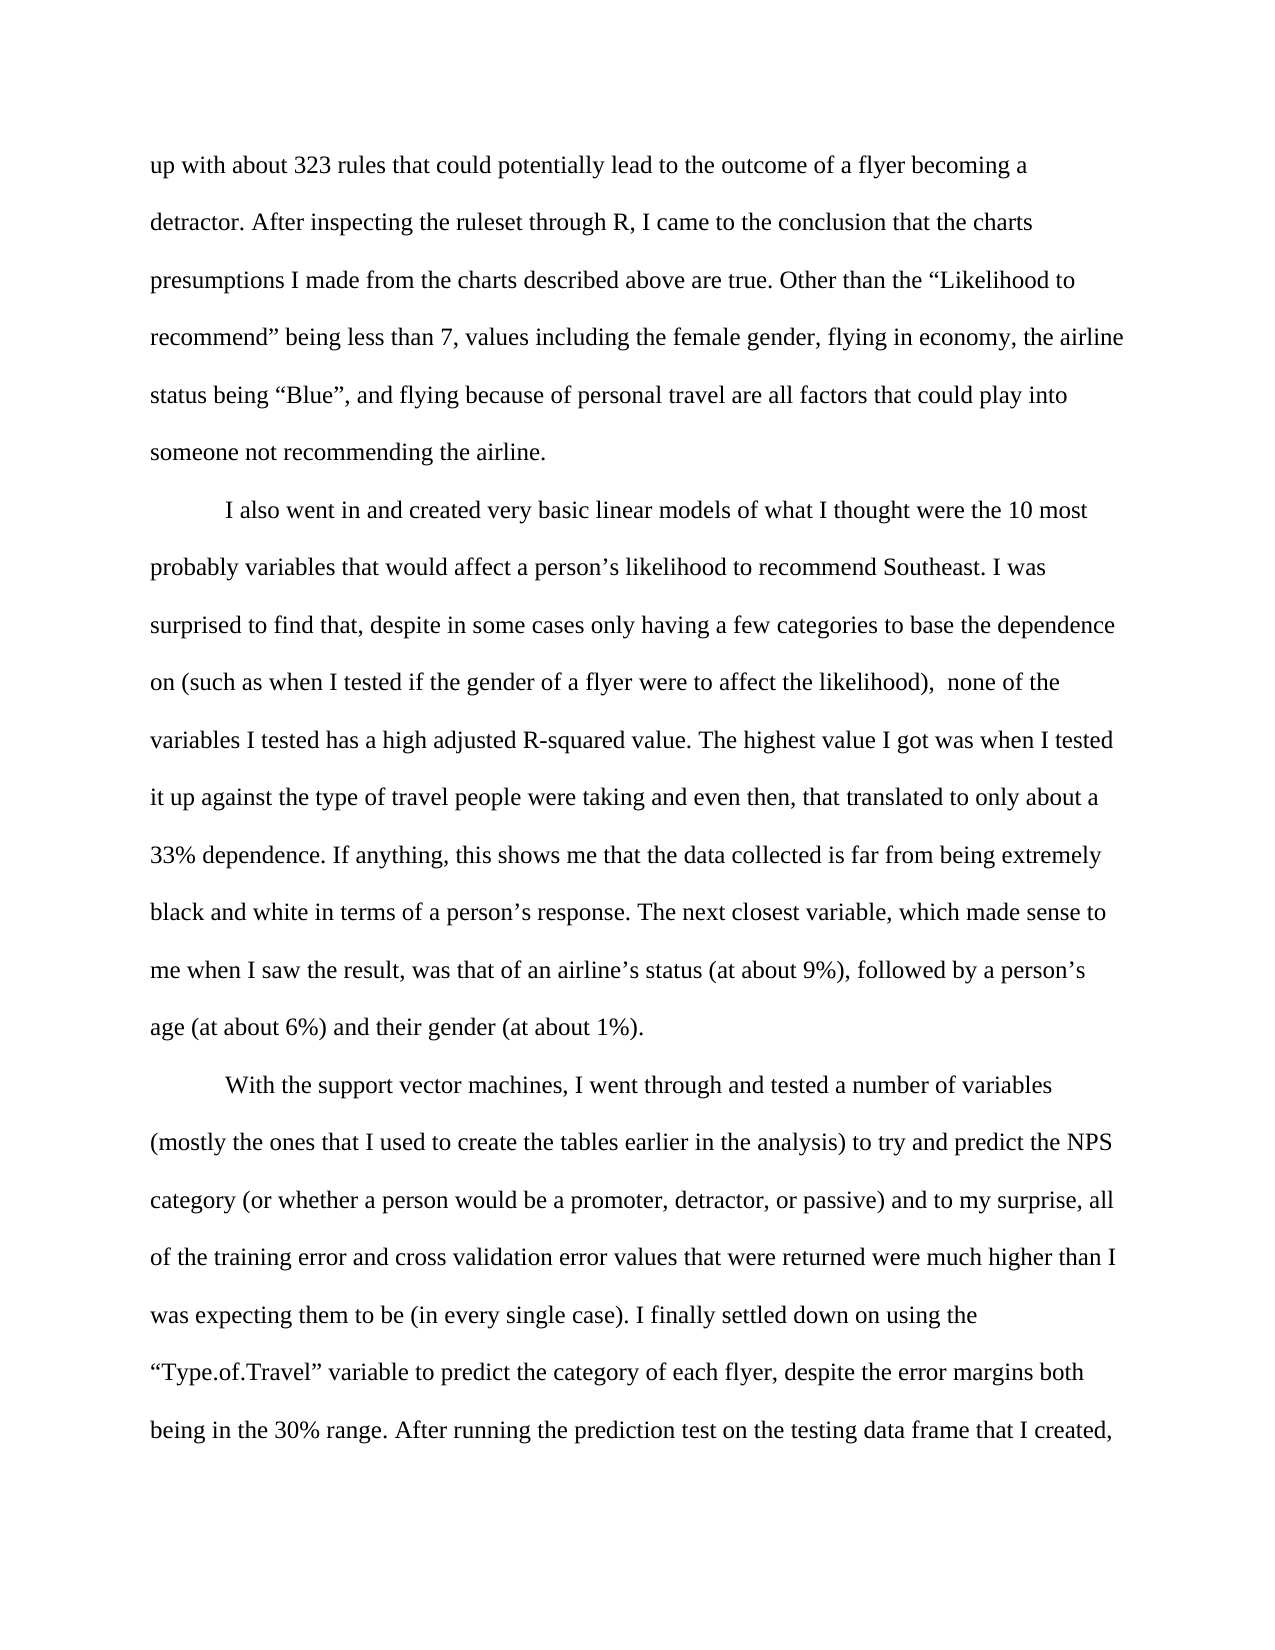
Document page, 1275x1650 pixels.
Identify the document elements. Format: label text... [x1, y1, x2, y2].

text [150, 1070, 1125, 1444]
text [150, 150, 1125, 466]
text I also went in and created very basic linear models of what I thought were the 10 most probably variables that would affect a person’s likelihood to recommend Southeast. I was surprised to find that, despite in some cases only having a few categories to base the dependence on (such as when I tested if the gender of a flyer were to affect the likelihood), none of the variables I tested has a high adjusted R-squared value. The highest value I got was when I tested it up against the type of travel people were taking and even then, that translated to only about a 33% dependence. If anything, this shows me that the data collected is far from being extremely black and white in terms of a person’s response. The next closest variable, which made sense to me when I saw the result, was that of an airline’s status (at about 9%), followed by a person’s age (at about 6%) and their gender (at about 1%). [150, 495, 1125, 1041]
